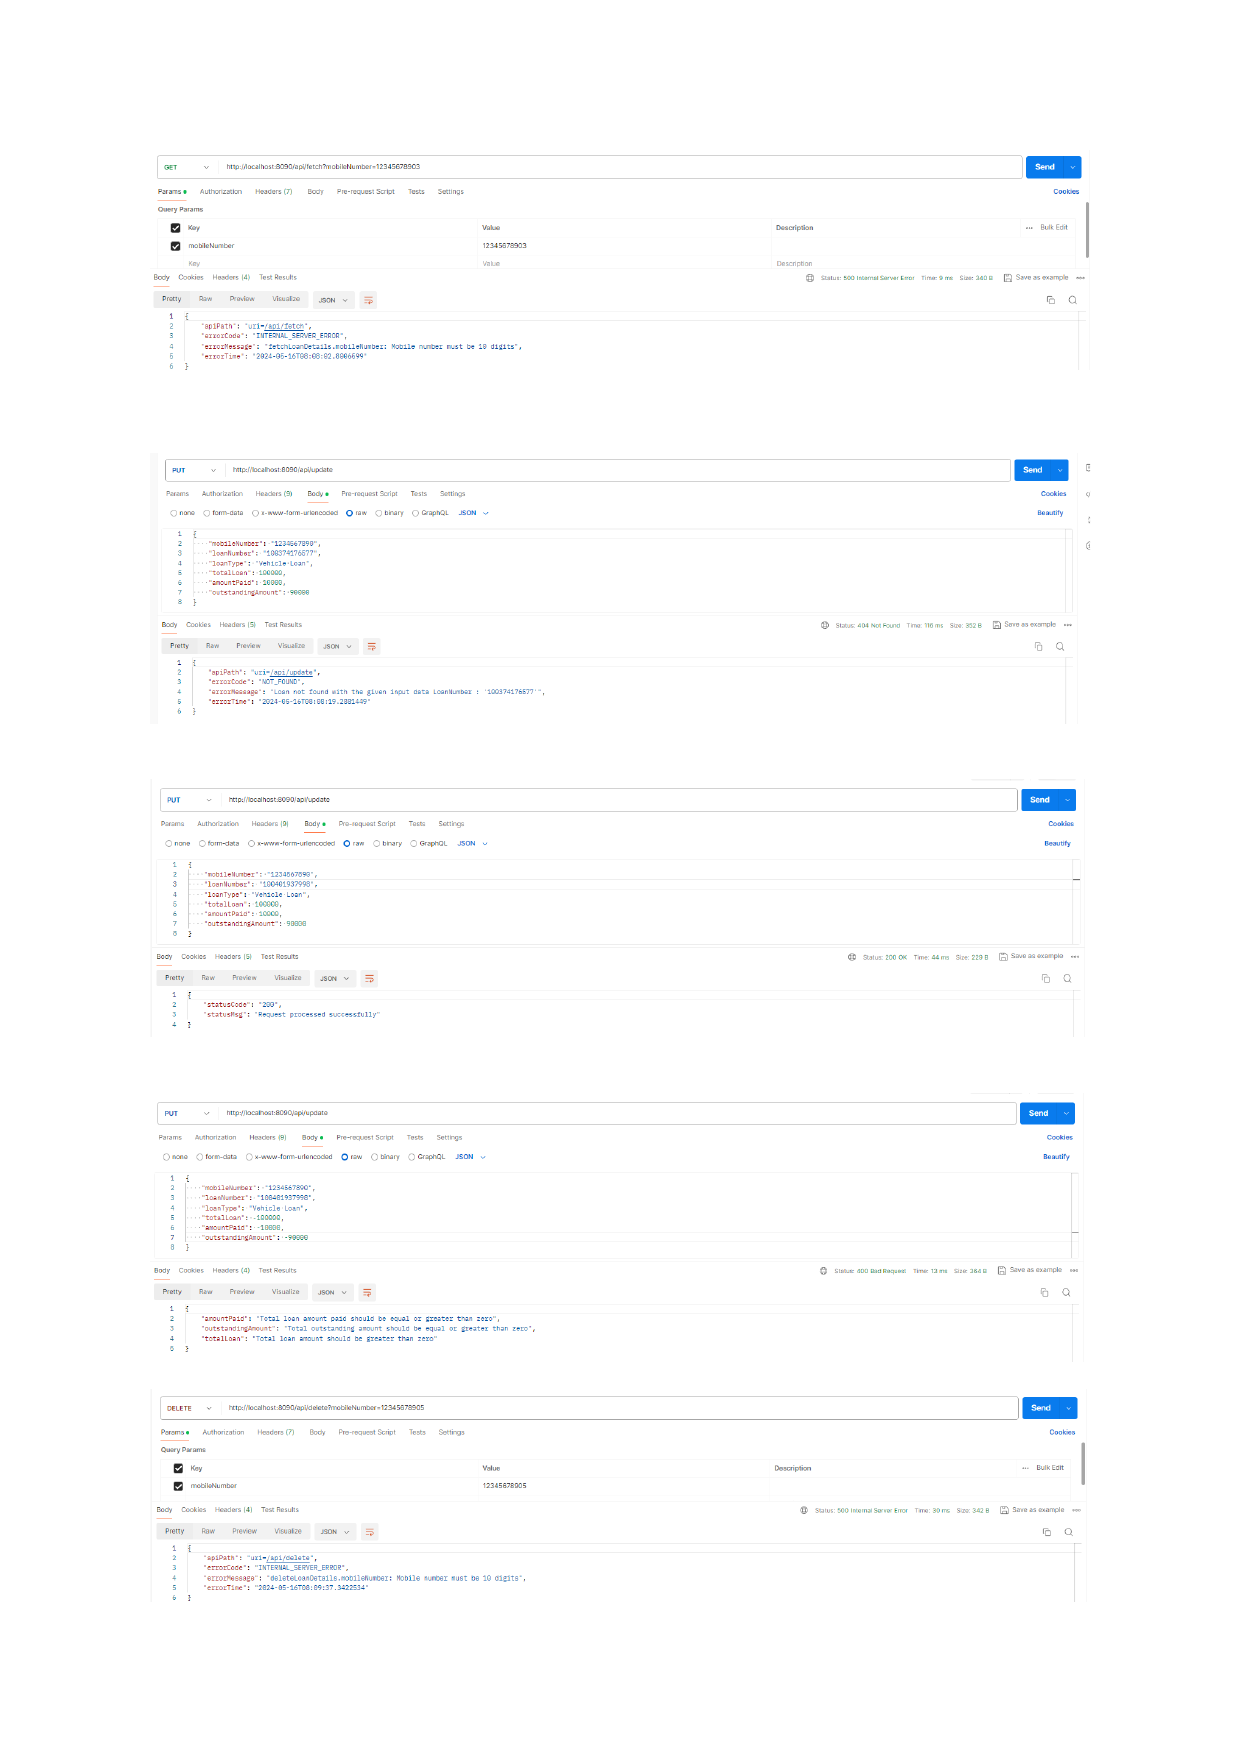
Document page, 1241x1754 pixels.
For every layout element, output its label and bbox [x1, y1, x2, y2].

picture [150, 1093, 1091, 1362]
picture [150, 779, 1091, 1037]
picture [150, 1389, 1091, 1602]
picture [150, 150, 1091, 370]
picture [150, 453, 1091, 724]
